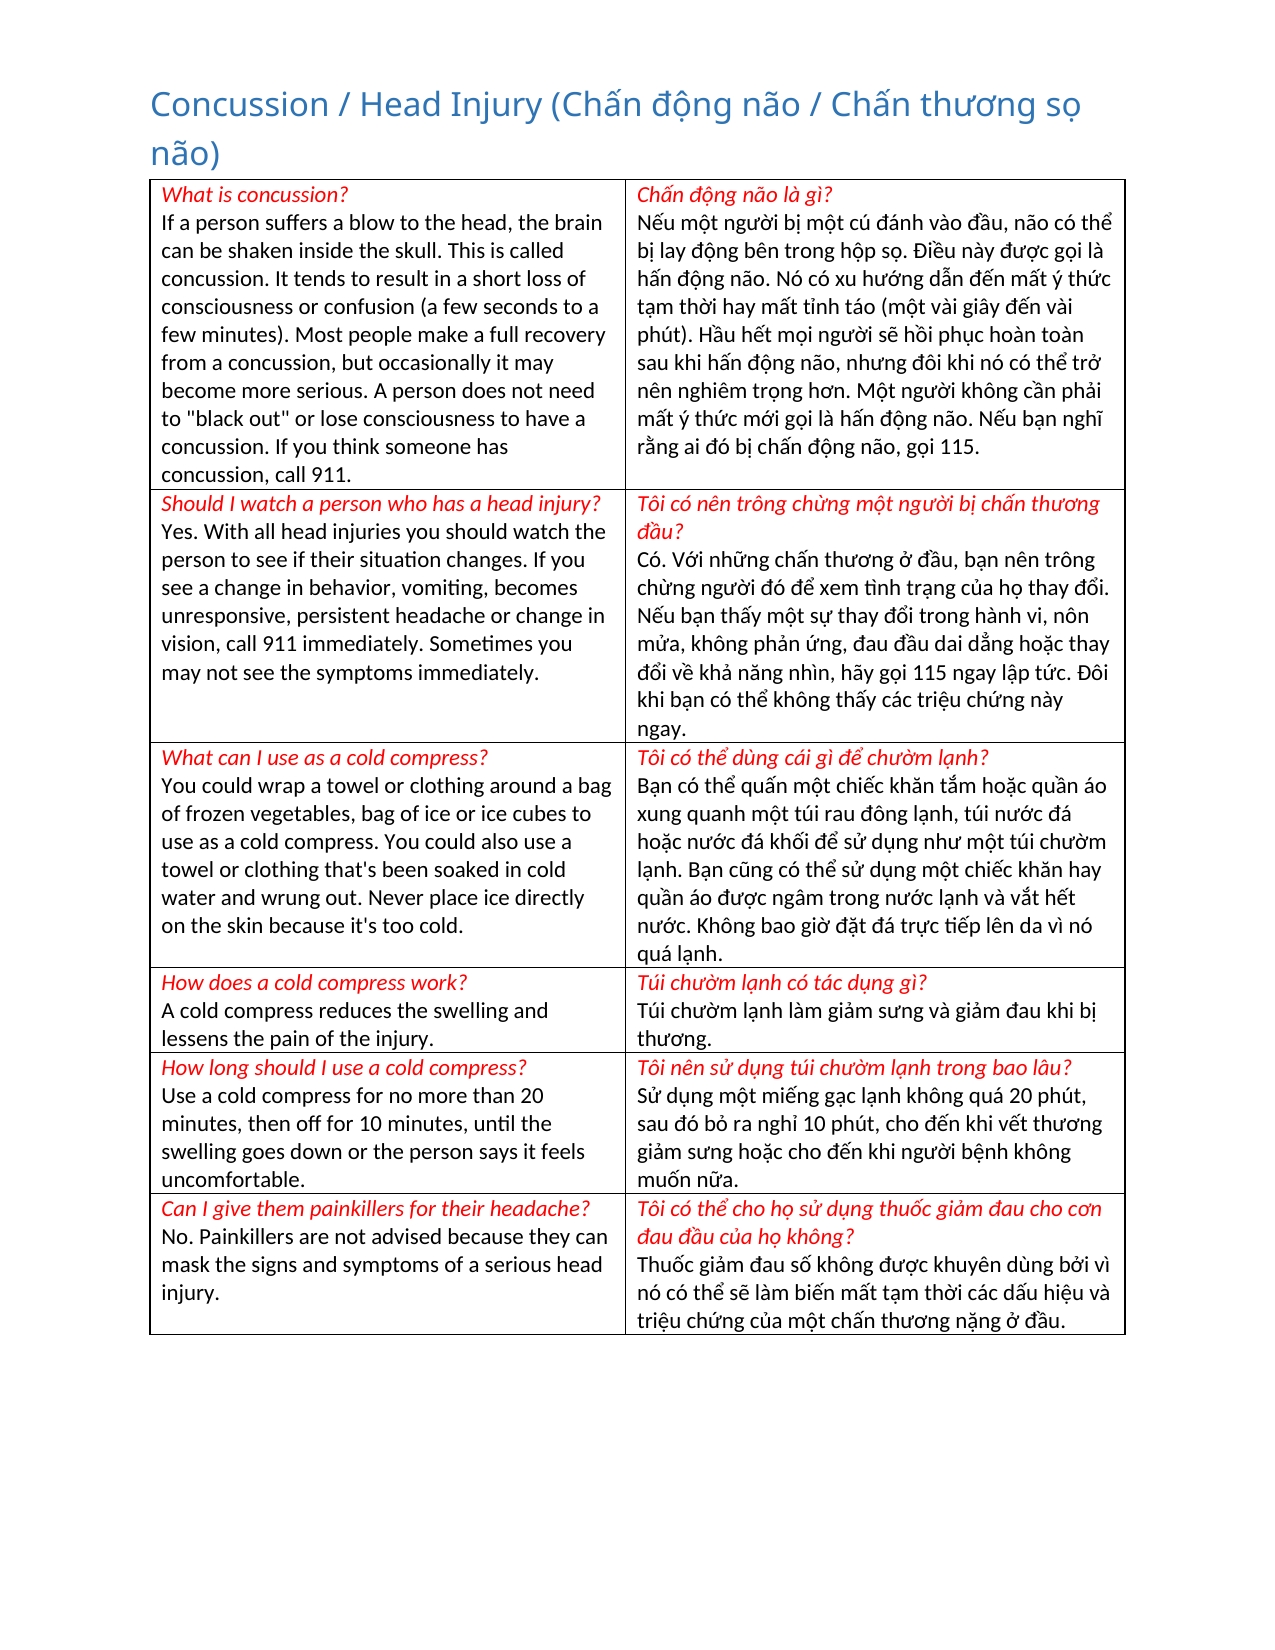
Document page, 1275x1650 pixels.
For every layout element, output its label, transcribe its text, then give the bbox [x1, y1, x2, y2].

table_cell Tôi nên sử dụng túi chườm lạnh trong bao lâu? Sử dụng một miếng gạc lạnh không quá 20 phút, sau đó bỏ ra nghỉ 10 phút, cho đến khi vết thương giảm sưng hoặc cho đến khi người bệnh không muốn nữa. [626, 1053, 1124, 1193]
table_cell Tôi có thể cho họ sử dụng thuốc giảm đau cho cơn đau đầu của họ không? Thuốc giảm đau số không được khuyên dùng bởi vì nó có thể sẽ làm biến mất tạm thời các dấu hiệu và triệu chứng của một chấn thương nặng ở đầu. [626, 1194, 1124, 1334]
table_cell What can I use as a cold compress? You could wrap a towel or clothing around a bag of frozen vegetables, bag of ice or ice cubes to use as a cold compress. You could also use a towel or clothing that's been soaked in cold water and wrung out. Never place ice directly on the skin because it's too cold. [151, 743, 625, 967]
table_header What is concussion? If a person suffers a blow to the head, the brain can be shaken inside the skull. This is called concussion. It tends to result in a short loss of consciousness or confusion (a few seconds to a few minutes). Most people make a full recovery from a concussion, but occasionally it may become more serious. A person does not need to "black out" or lose consciousness to have a concussion. If you think someone has concussion, call 911. [151, 180, 625, 488]
table_cell How long should I use a cold compress? Use a cold compress for no more than 20 minutes, then off for 10 minutes, until the swelling goes down or the person says it feels uncomfortable. [151, 1053, 625, 1193]
table_cell Should I watch a person who has a head injury? Yes. With all head injuries you should watch the person to see if their situation changes. If you see a change in behavior, vomiting, becomes unresponsive, persistent headache or change in vision, call 911 immediately. Sometimes you may not see the symptoms immediately. [151, 490, 625, 742]
table_cell How does a cold compress work? A cold compress reduces the swelling and lessens the pain of the injury. [151, 968, 625, 1052]
table_cell Can I give them painkillers for their headache? No. Painkillers are not advised because they can mask the signs and symptoms of a serious head injury. [151, 1194, 625, 1334]
table_cell Túi chườm lạnh có tác dụng gì? Túi chườm lạnh làm giảm sưng và giảm đau khi bị thương. [626, 968, 1124, 1052]
subtitle Concussion / Head Injury (Chấn động não / Chấn thương sọ não) [150, 81, 1125, 176]
table_cell Tôi có thể dùng cái gì để chườm lạnh? Bạn có thể quấn một chiếc khăn tắm hoặc quần áo xung quanh một túi rau đông lạnh, túi nước đá hoặc nước đá khối để sử dụng như một túi chườm lạnh. Bạn cũng có thể sử dụng một chiếc khăn hay quần áo được ngâm trong nước lạnh và vắt hết nước. Không bao giờ đặt đá trực tiếp lên da vì nó quá lạnh. [626, 743, 1124, 967]
table_header Chấn động não là gì? Nếu một người bị một cú đánh vào đầu, não có thể bị lay động bên trong hộp sọ. Điều này được gọi là hấn động não. Nó có xu hướng dẫn đến mất ý thức tạm thời hay mất tỉnh táo (một vài giây đến vài phút). Hầu hết mọi người sẽ hồi phục hoàn toàn sau khi hấn động não, nhưng đôi khi nó có thể trở nên nghiêm trọng hơn. Một người không cần phải mất ý thức mới gọi là hấn động não. Nếu bạn nghĩ rằng ai đó bị chấn động não, gọi 115. [626, 180, 1124, 488]
table_cell Tôi có nên trông chừng một người bị chấn thương đầu? Có. Với những chấn thương ở đầu, bạn nên trông chừng người đó để xem tình trạng của họ thay đổi. Nếu bạn thấy một sự thay đổi trong hành vi, nôn mửa, không phản ứng, đau đầu dai dẳng hoặc thay đổi về khả năng nhìn, hãy gọi 115 ngay lập tức. Đôi khi bạn có thể không thấy các triệu chứng này ngay. [626, 490, 1124, 742]
